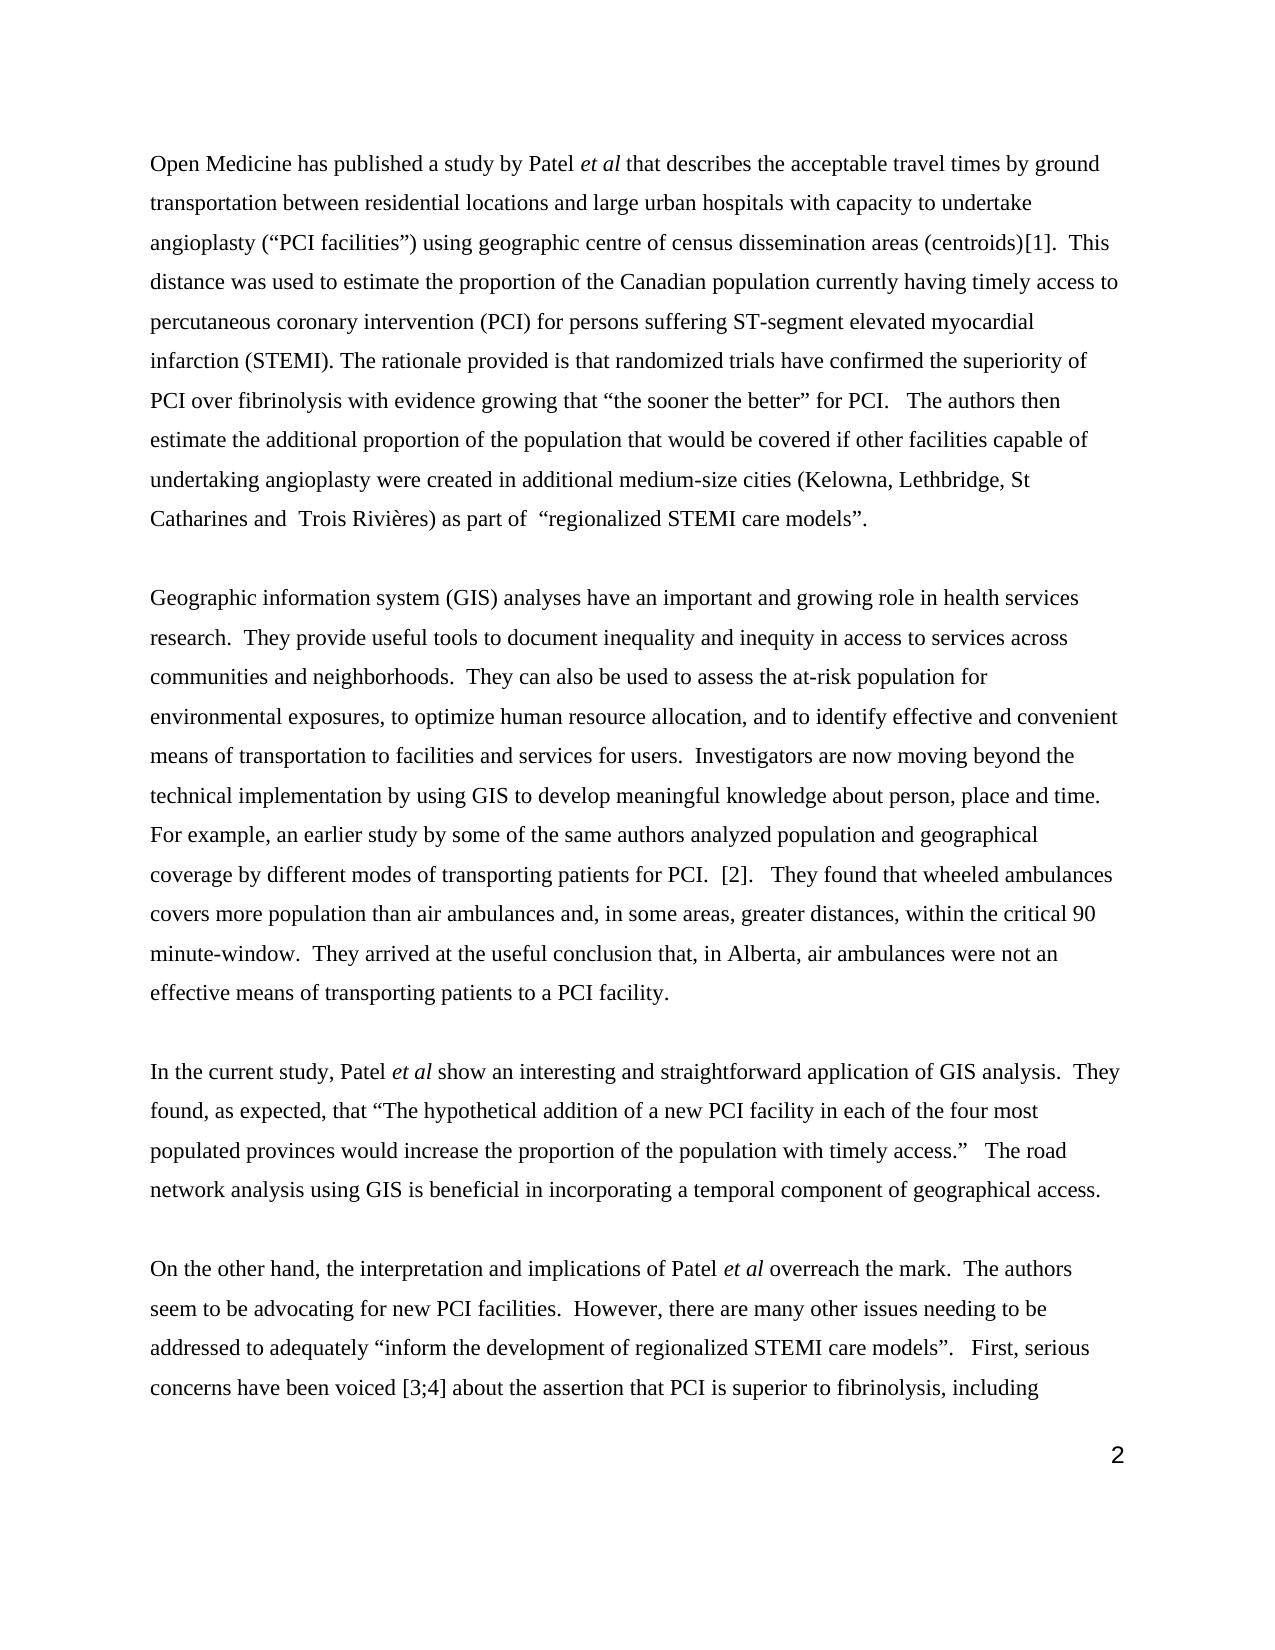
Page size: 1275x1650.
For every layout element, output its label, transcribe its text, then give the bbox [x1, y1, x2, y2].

text In the current study, Patel et al show an interesting and straightforward application of GIS analysis. They found, as expected, that “The hypothetical addition of a new PCI facility in each of the four most populated provinces would increase the proportion of the population with timely access.” The road network analysis using GIS is beneficial in incorporating a temporal component of geographical access. [150, 1058, 1125, 1203]
text Geographic information system (GIS) analyses have an important and growing role in health services research. They provide useful tools to document inequality and inequity in access to services across communities and neighborhoods. They can also be used to assess the at-risk population for environmental exposures, to optimize human resource allocation, and to identify effective and convenient means of transportation to facilities and services for users. Investigators are now moving beyond the technical implementation by using GIS to develop meaningful knowledge about person, place and time. For example, an earlier study by some of the same authors analyzed population and geographical coverage by different modes of transporting patients for PCI. [2]. They found that wheeled ambulances covers more population than air ambulances and, in some areas, greater distances, within the critical 90 minute-window. They arrived at the useful conclusion that, in Alberta, air ambulances were not an effective means of transporting patients to a PCI facility. [150, 584, 1125, 1005]
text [150, 1255, 1125, 1400]
text Open Medicine has published a study by Patel et al that describes the acceptable travel times by ground transportation between residential locations and large urban hospitals with capacity to undertake angioplasty (“PCI facilities”) using geographic centre of census dissemination areas (centroids)[1]. This distance was used to estimate the proportion of the Canadian population currently having timely access to percutaneous coronary intervention (PCI) for persons suffering ST-segment elevated myocardial infarction (STEMI). The rationale provided is that randomized trials have confirmed the superiority of PCI over fibrinolysis with evidence growing that “the sooner the better” for PCI. The authors then estimate the additional proportion of the population that would be covered if other facilities capable of undertaking angioplasty were created in additional medium-size cities (Kelowna, Lethbridge, St Catharines and Trois Rivières) as part of “regionalized STEMI care models”. [150, 150, 1125, 532]
